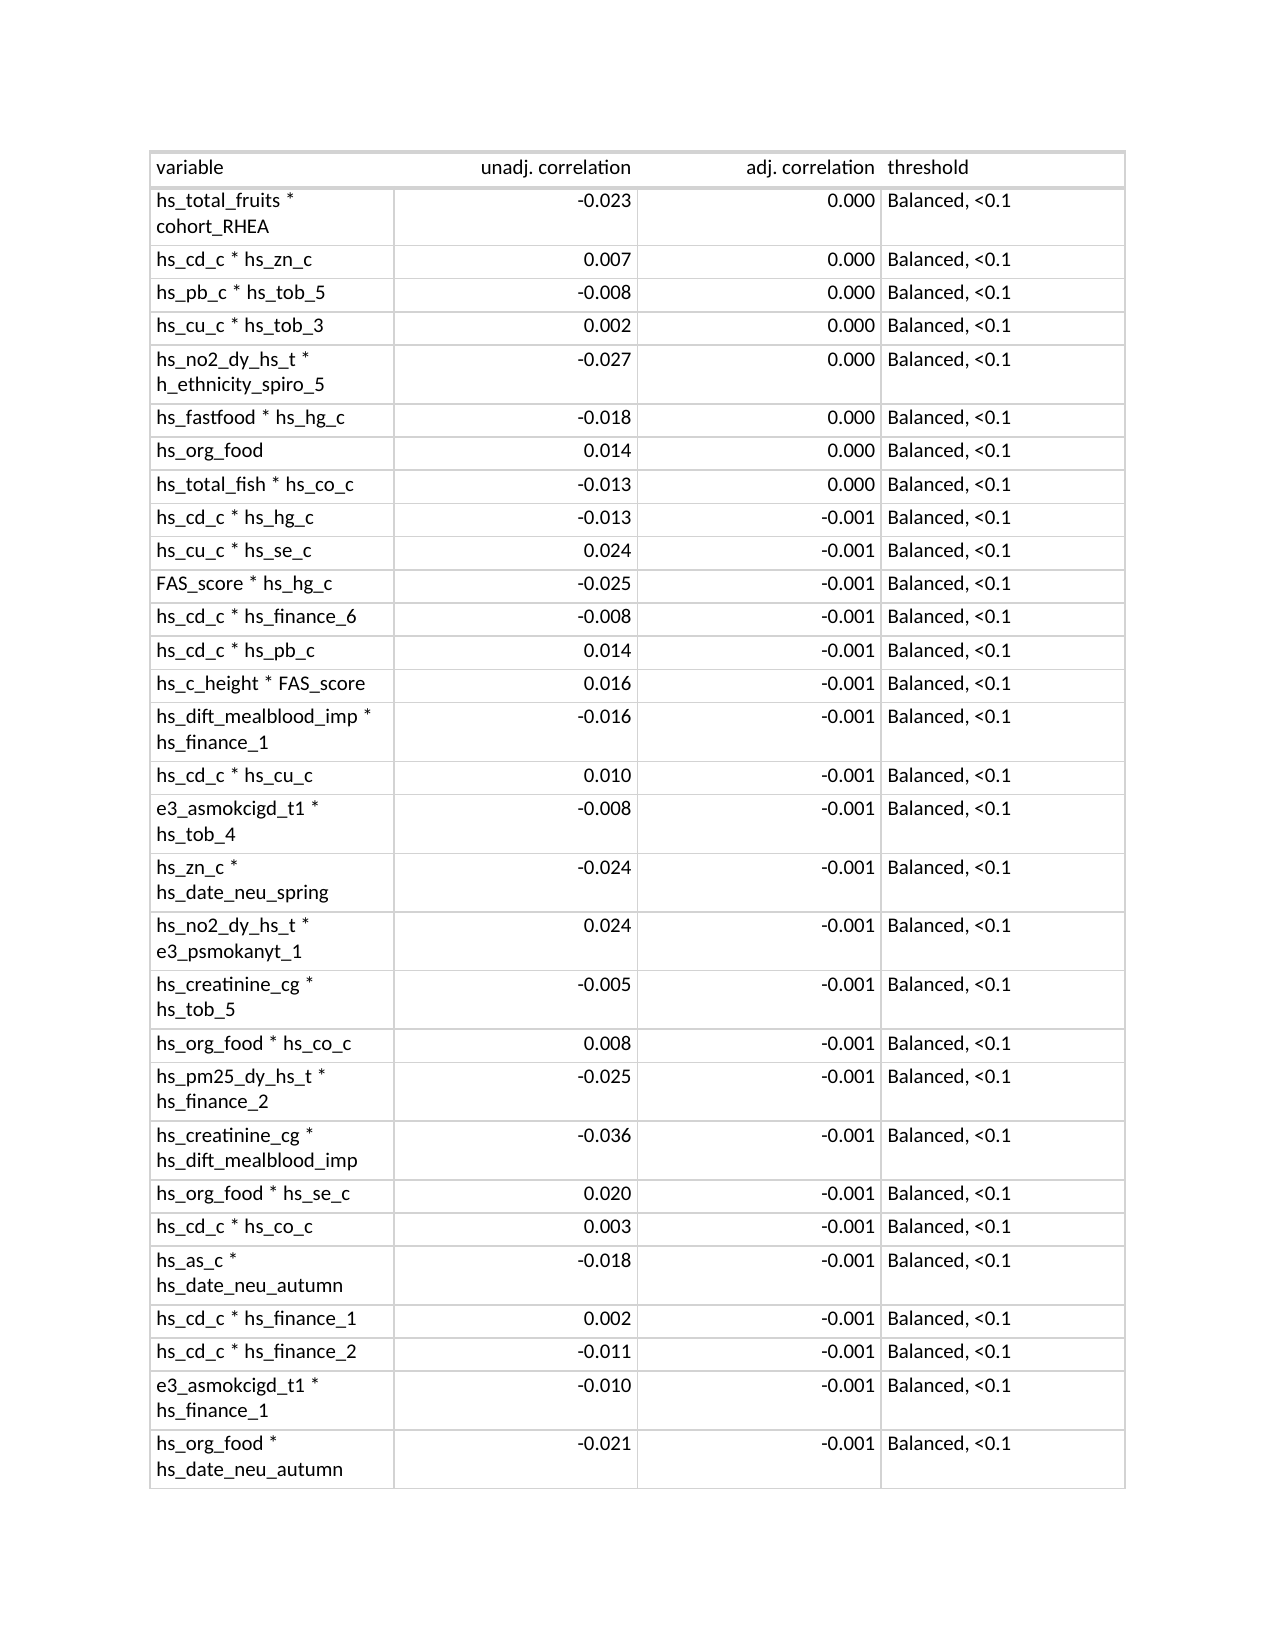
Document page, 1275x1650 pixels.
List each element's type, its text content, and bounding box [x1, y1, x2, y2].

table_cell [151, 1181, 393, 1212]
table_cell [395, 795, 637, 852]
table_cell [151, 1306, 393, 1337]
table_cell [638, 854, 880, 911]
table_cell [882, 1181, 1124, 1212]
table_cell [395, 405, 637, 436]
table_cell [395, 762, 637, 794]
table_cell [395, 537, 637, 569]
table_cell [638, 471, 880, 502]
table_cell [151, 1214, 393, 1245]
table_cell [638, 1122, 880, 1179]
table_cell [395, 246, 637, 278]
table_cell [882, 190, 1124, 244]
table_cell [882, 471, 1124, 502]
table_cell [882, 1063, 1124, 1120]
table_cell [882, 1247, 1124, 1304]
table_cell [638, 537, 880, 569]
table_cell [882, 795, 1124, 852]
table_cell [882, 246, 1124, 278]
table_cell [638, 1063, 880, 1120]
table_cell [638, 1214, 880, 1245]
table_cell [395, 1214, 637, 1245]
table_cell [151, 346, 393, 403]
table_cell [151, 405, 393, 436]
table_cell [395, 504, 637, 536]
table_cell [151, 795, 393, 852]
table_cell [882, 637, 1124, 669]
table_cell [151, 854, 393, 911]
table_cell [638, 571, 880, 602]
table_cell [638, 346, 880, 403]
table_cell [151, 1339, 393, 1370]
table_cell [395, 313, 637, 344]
table_header unadj. correlation [394, 154, 637, 186]
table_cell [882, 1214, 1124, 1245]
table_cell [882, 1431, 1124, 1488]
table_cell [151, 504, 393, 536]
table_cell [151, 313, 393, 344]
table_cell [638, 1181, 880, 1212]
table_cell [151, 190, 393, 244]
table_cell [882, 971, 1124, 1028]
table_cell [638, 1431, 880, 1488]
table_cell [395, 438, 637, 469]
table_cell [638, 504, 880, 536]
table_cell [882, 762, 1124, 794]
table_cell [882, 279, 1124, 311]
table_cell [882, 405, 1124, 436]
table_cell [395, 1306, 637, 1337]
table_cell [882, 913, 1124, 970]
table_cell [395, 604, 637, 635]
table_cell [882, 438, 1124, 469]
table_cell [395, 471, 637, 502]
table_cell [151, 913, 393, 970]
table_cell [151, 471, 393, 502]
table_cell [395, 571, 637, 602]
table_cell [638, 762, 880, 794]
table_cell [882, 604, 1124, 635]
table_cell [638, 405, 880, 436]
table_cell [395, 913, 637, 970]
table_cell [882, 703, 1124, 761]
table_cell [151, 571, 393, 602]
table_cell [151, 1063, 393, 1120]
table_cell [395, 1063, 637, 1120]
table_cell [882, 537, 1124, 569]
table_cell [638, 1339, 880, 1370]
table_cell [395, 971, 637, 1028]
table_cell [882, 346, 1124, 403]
table_header adj. correlation [638, 154, 881, 186]
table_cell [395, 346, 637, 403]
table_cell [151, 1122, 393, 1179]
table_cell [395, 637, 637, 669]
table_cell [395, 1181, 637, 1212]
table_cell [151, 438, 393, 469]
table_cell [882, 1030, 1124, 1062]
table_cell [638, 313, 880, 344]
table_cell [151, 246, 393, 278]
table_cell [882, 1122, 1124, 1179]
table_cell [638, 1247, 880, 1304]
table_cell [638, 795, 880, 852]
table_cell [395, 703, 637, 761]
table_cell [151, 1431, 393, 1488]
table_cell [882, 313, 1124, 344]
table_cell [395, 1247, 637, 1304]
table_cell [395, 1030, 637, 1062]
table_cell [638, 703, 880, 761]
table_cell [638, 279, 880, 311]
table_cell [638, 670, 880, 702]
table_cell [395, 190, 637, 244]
table_header threshold [881, 154, 1124, 186]
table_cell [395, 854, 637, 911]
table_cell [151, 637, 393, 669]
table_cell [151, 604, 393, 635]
table_header variable [151, 154, 394, 186]
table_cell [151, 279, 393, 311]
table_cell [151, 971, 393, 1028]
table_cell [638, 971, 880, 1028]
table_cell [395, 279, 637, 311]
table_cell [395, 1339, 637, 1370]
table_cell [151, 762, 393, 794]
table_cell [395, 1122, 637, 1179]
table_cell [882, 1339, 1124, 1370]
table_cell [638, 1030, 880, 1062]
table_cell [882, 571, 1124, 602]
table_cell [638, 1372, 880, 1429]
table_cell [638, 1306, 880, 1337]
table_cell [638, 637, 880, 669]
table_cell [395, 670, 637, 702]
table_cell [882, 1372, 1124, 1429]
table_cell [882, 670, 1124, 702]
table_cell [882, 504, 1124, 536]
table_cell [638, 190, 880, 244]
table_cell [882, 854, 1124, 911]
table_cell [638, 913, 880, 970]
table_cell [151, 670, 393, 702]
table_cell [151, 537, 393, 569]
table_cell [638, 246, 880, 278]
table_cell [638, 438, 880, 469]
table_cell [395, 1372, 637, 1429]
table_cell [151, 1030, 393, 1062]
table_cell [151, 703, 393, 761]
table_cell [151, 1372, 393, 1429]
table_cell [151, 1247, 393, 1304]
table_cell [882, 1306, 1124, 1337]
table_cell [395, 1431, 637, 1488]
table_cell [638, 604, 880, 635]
